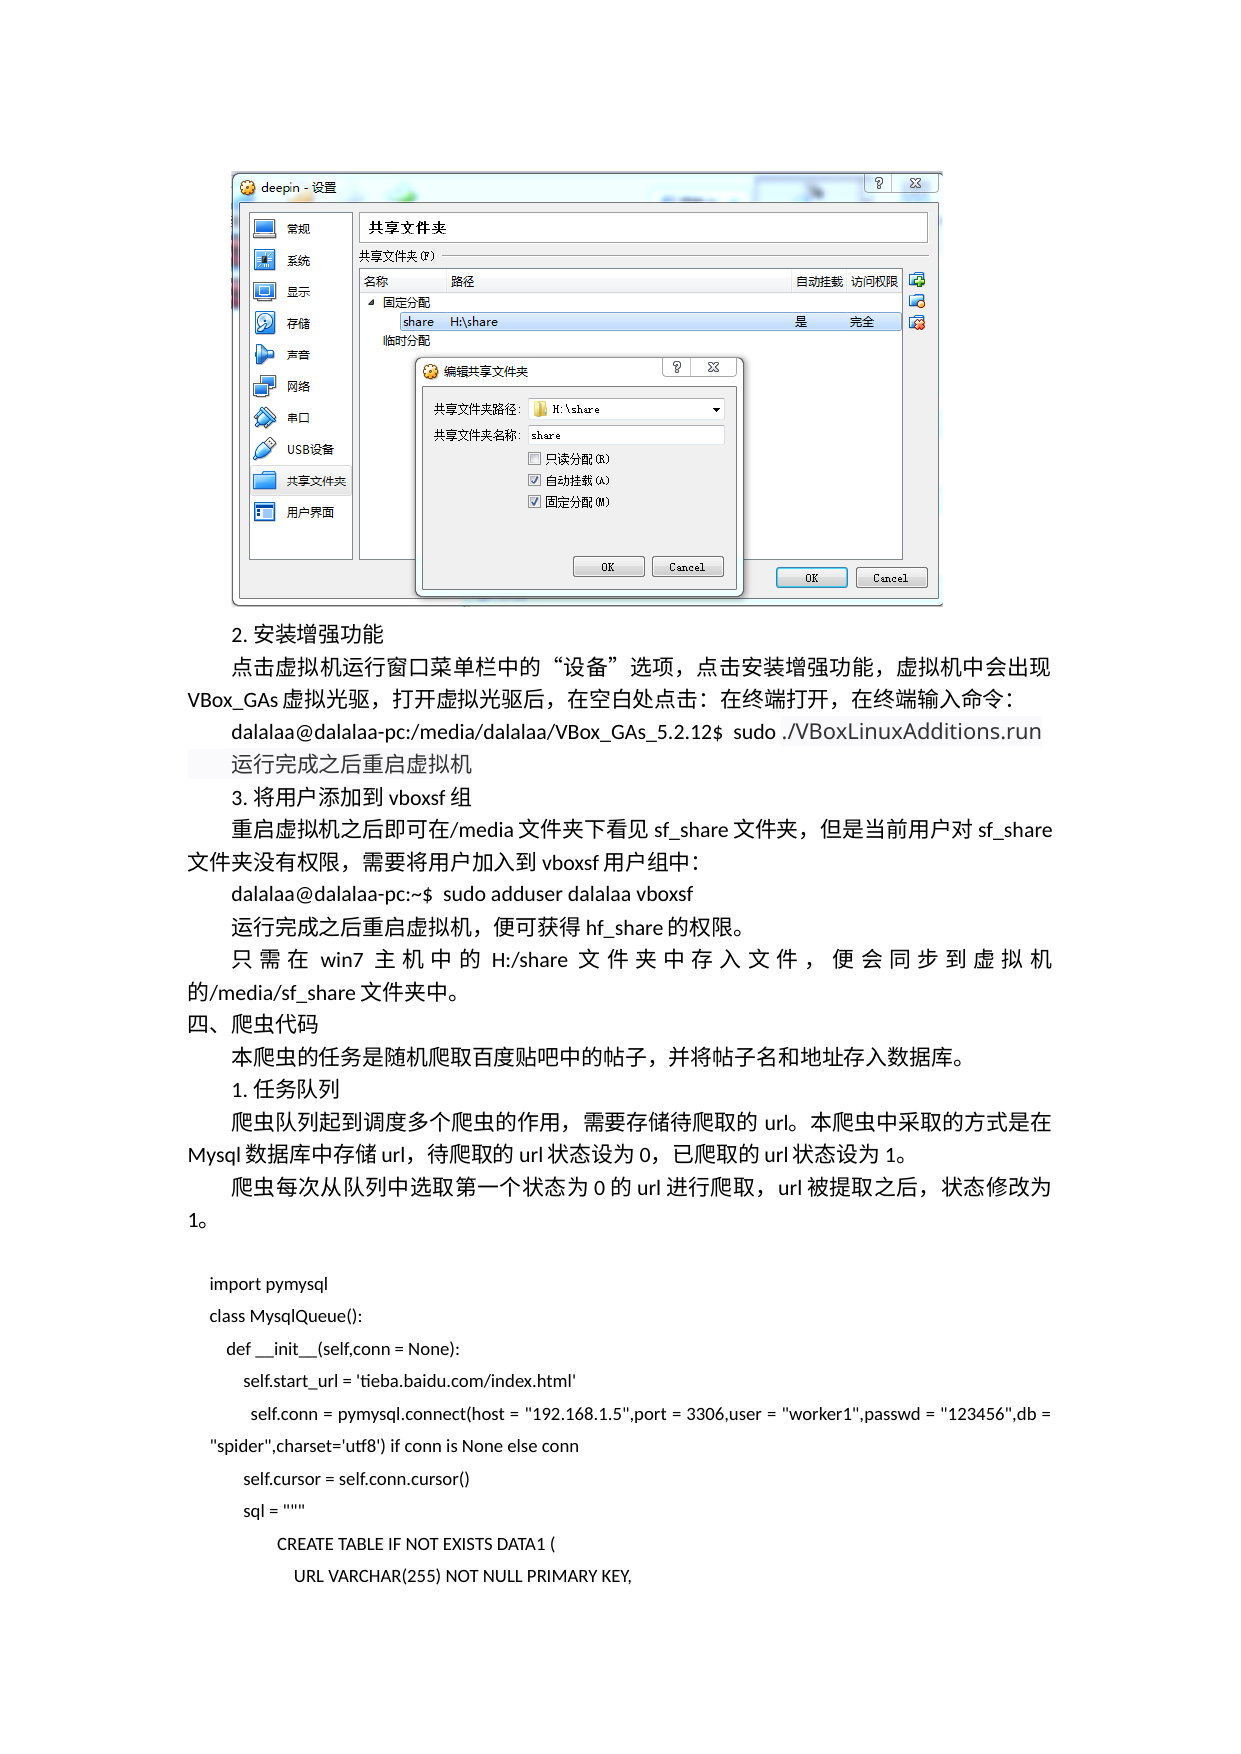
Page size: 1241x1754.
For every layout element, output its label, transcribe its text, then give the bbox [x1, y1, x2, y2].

text 运行完成之后重启虚拟机 [187, 747, 1053, 779]
text 爬虫队列起到调度多个爬虫的作用，需要存储待爬取的url。本爬虫中采取的方式是在Mysql数据库中存储url，待爬取的url状态设为0，已爬取的url状态设为1。 [187, 1104, 1053, 1169]
text dalalaa@dalalaa-pc:~$ sudo adduser dalalaa vboxsf [187, 877, 1053, 909]
text URL VARCHAR(255) NOT NULL PRIMARY KEY, [209, 1559, 1053, 1592]
text 1. 任务队列 [187, 1072, 1053, 1104]
text CREATE TABLE IF NOT EXISTS DATA1 ( [209, 1527, 1053, 1559]
text def __init__(self,conn = None): [209, 1332, 1053, 1364]
text 点击虚拟机运行窗口菜单栏中的“设备”选项，点击安装增强功能，虚拟机中会出现VBox_GAs虚拟光驱，打开虚拟光驱后，在空白处点击：在终端打开，在终端输入命令： [187, 649, 1053, 714]
text self.cursor = self.conn.cursor() [209, 1462, 1053, 1494]
text 运行完成之后重启虚拟机，便可获得hf_share的权限。 [187, 909, 1053, 942]
text dalalaa@dalalaa-pc:/media/dalalaa/VBox_GAs_5.2.12$ sudo ./VBoxLinuxAdditions.run [187, 714, 1053, 747]
text sql = """ [209, 1494, 1053, 1527]
text self.start_url = 'tieba.baidu.com/index.html' [209, 1364, 1053, 1397]
text 重启虚拟机之后即可在/media文件夹下看见sf_share文件夹，但是当前用户对sf_share文件夹没有权限，需要将用户加入到vboxsf用户组中： [187, 812, 1053, 877]
text class MysqlQueue(): [209, 1299, 1053, 1332]
text self.conn = pymysql.connect(host = "192.168.1.5",port = 3306,user = "worker1",passwd = "123456",db = "spider",charset='utf8') if conn is None else conn [209, 1397, 1053, 1462]
text 只需在win7主机中的H:/share文件夹中存入文件，便会同步到虚拟机的/media/sf_share文件夹中。 [187, 942, 1053, 1007]
picture [231, 171, 943, 607]
text 2. 安装增强功能 [187, 617, 1053, 649]
text 3. 将用户添加到vboxsf组 [187, 779, 1053, 812]
text 爬虫每次从队列中选取第一个状态为0的url进行爬取，url被提取之后，状态修改为1。 [187, 1169, 1053, 1234]
text import pymysql [209, 1267, 1053, 1299]
text 四、爬虫代码 [187, 1007, 1053, 1039]
text 本爬虫的任务是随机爬取百度贴吧中的帖子，并将帖子名和地址存入数据库。 [187, 1039, 1053, 1072]
